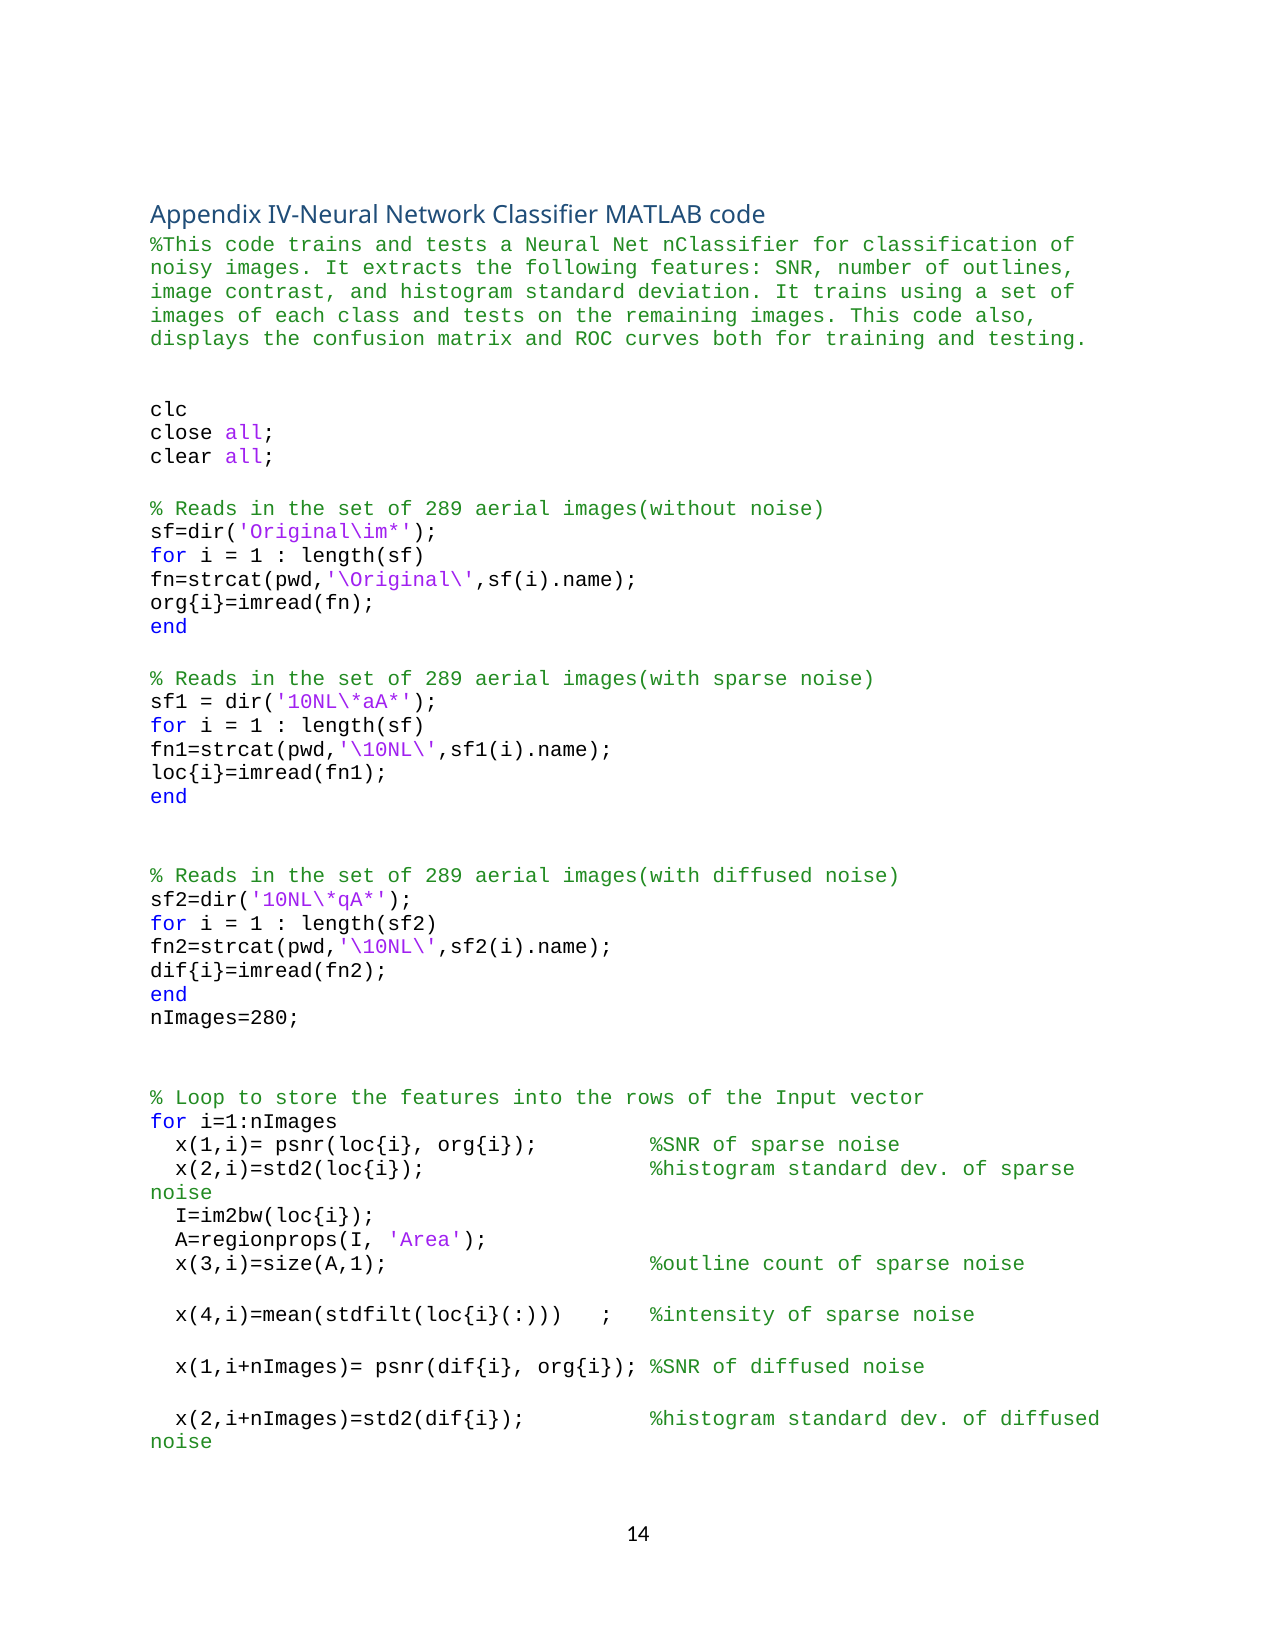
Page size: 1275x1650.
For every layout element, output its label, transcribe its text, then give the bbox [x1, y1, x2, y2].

text sf1 = dir('10NL\*aA*'); [150, 691, 1125, 715]
text sf=dir('Original\im*'); [150, 521, 1125, 545]
text % Loop to store the features into the rows of the Input vector [150, 1087, 1125, 1111]
text end [150, 786, 1125, 809]
text nImages=280; [150, 1007, 1125, 1031]
text A=regionprops(I, 'Area'); [150, 1229, 1125, 1253]
text x(4,i)=mean(stdfilt(loc{i}(:))) ; %intensity of sparse noise [150, 1304, 1125, 1328]
text end [150, 616, 1125, 639]
text % Reads in the set of 289 aerial images(without noise) [150, 498, 1125, 521]
text x(1,i)= psnr(loc{i}, org{i}); %SNR of sparse noise [150, 1134, 1125, 1158]
text for i = 1 : length(sf2) [150, 913, 1125, 936]
text close all; [150, 422, 1125, 446]
text clc [150, 399, 1125, 422]
text org{i}=imread(fn); [150, 592, 1125, 616]
text fn1=strcat(pwd,'\10NL\',sf1(i).name); [150, 738, 1125, 762]
text fn=strcat(pwd,'\Original\',sf(i).name); [150, 569, 1125, 592]
text %This code trains and tests a Neural Net nClassifier for classification of noisy images. It extracts the following features: SNR, number of outlines, image contrast, and histogram standard deviation. It trains using a set of images of each class and tests on the remaining images. This code also, displays the confusion matrix and ROC curves both for training and testing. [150, 234, 1125, 352]
text % Reads in the set of 289 aerial images(with sparse noise) [150, 668, 1125, 691]
text clear all; [150, 446, 1125, 470]
text I=im2bw(loc{i}); [150, 1205, 1125, 1229]
text sf2=dir('10NL\*qA*'); [150, 889, 1125, 913]
text end [150, 984, 1125, 1007]
subtitle Appendix IV-Neural Network Classifier MATLAB code [150, 197, 1125, 231]
text x(2,i)=std2(loc{i}); %histogram standard dev. of sparse noise [150, 1158, 1125, 1205]
text dif{i}=imread(fn2); [150, 960, 1125, 984]
text for i=1:nImages [150, 1111, 1125, 1134]
text for i = 1 : length(sf) [150, 545, 1125, 569]
text x(2,i+nImages)=std2(dif{i}); %histogram standard dev. of diffused noise [150, 1408, 1125, 1455]
text fn2=strcat(pwd,'\10NL\',sf2(i).name); [150, 936, 1125, 960]
text loc{i}=imread(fn1); [150, 762, 1125, 786]
text x(1,i+nImages)= psnr(dif{i}, org{i}); %SNR of diffused noise [150, 1356, 1125, 1379]
text x(3,i)=size(A,1); %outline count of sparse noise [150, 1253, 1125, 1276]
text % Reads in the set of 289 aerial images(with diffused noise) [150, 866, 1125, 889]
text for i = 1 : length(sf) [150, 715, 1125, 738]
